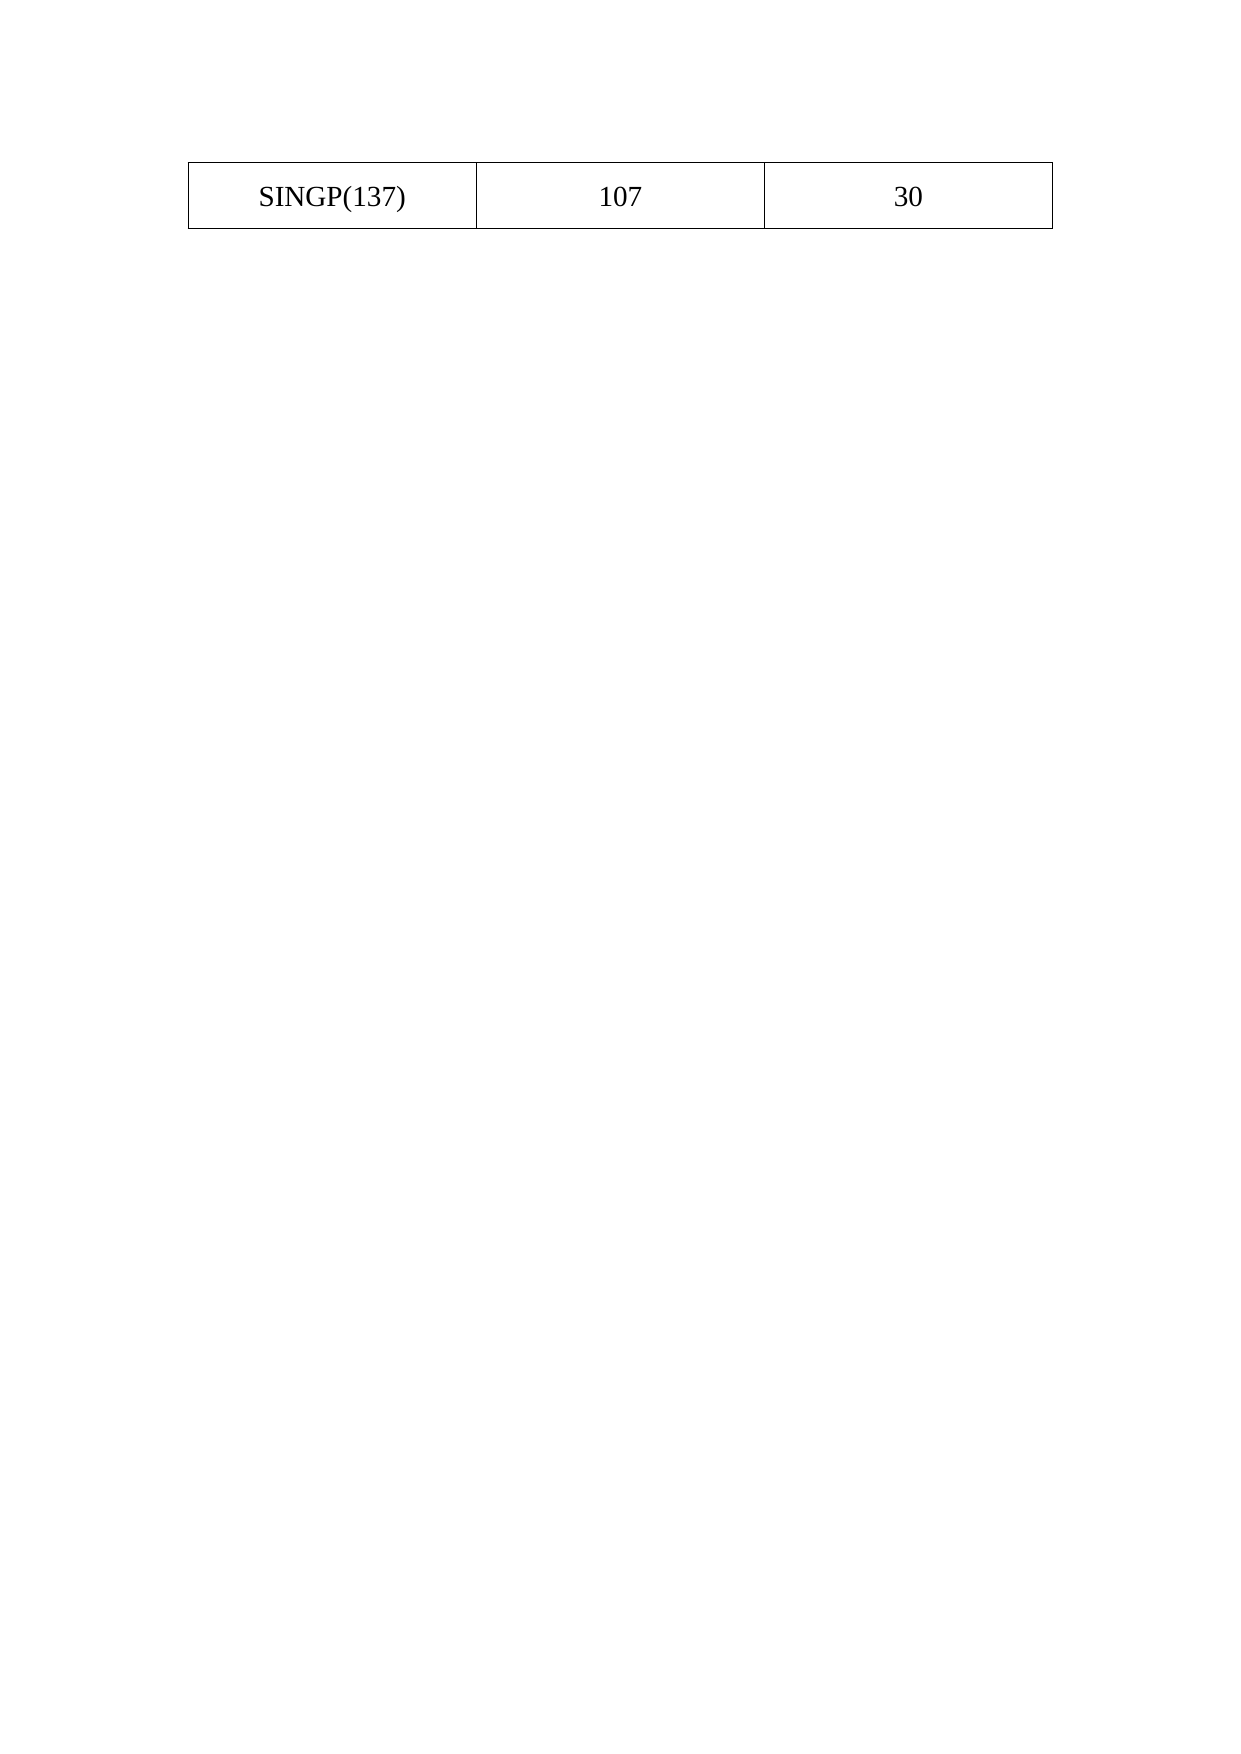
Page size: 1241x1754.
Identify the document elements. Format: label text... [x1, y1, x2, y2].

table_cell SINGP(137) [189, 163, 476, 228]
table_cell 30 [765, 163, 1052, 228]
table_cell 107 [477, 163, 764, 228]
